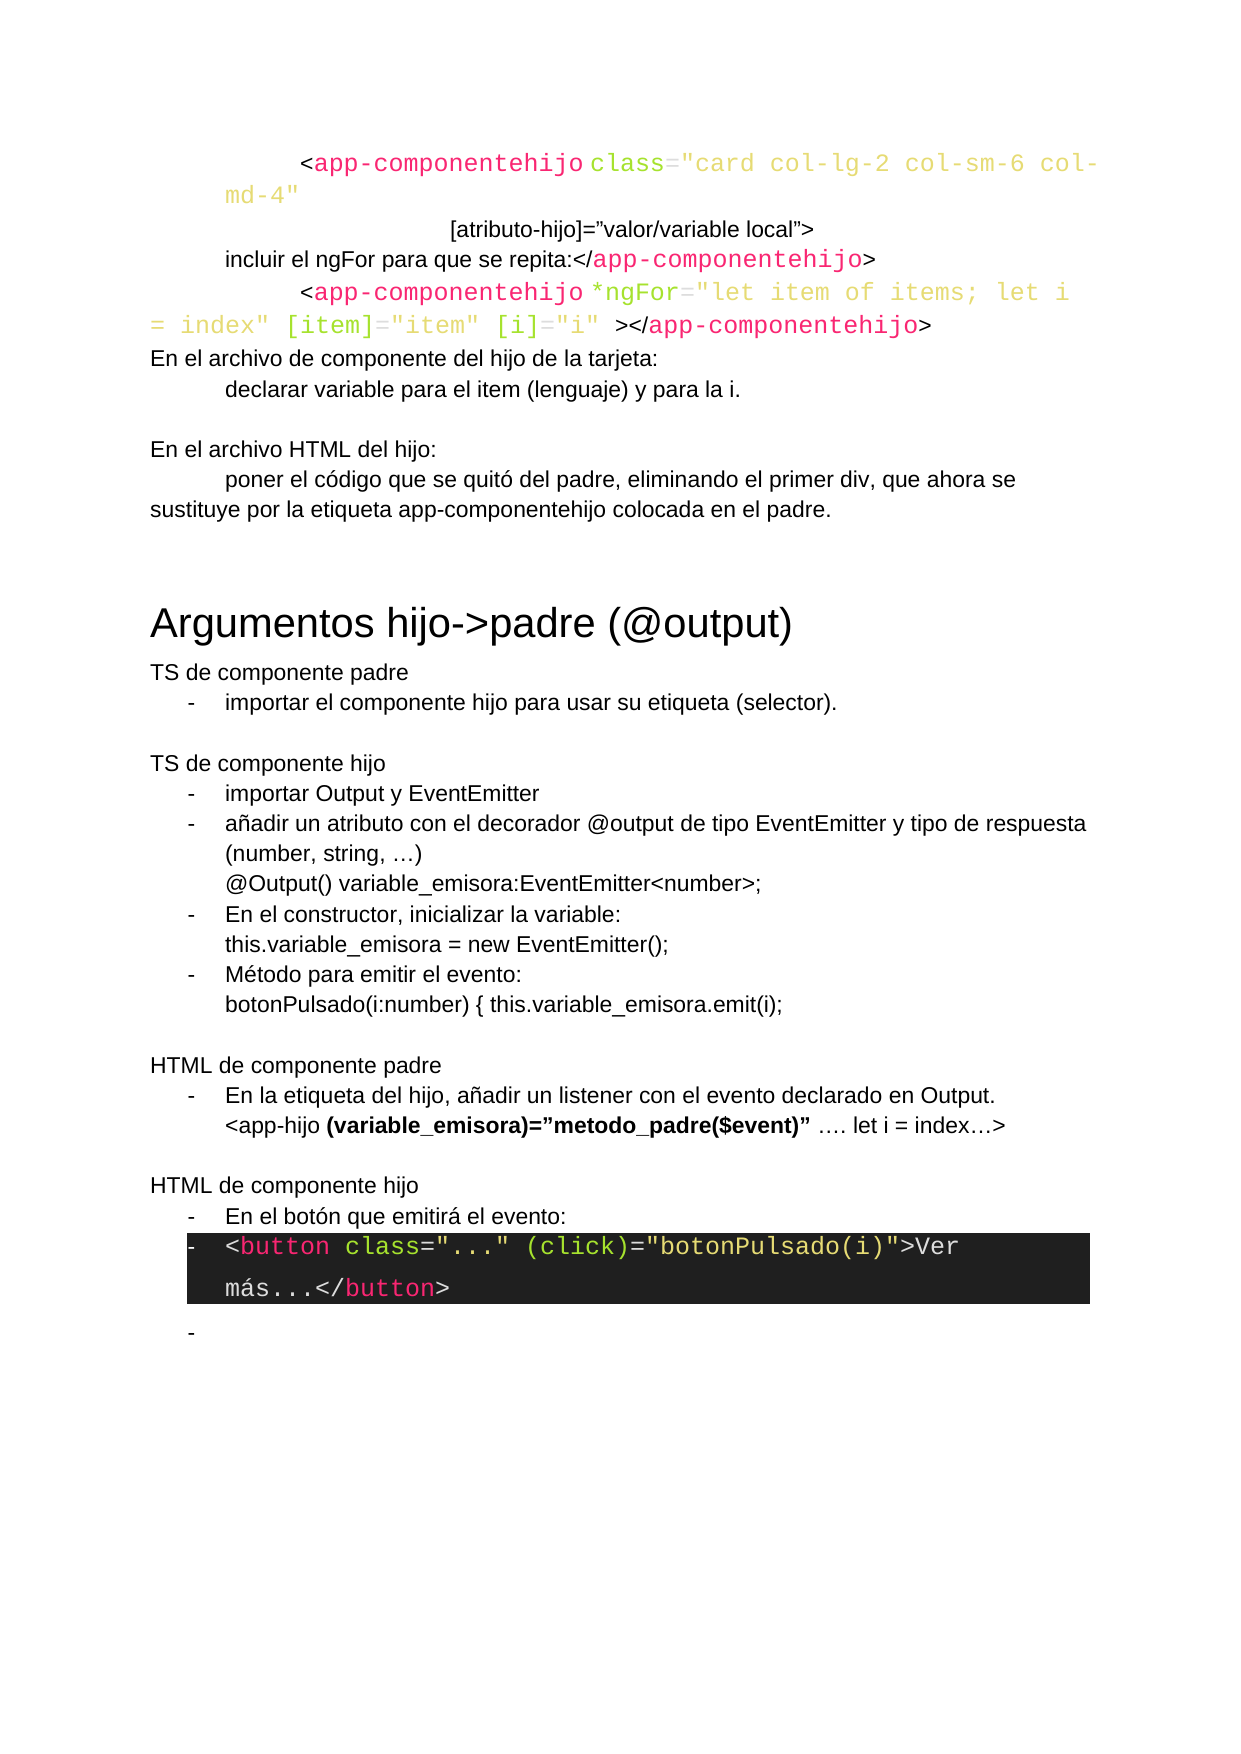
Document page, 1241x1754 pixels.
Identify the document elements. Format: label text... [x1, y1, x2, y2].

text TS de componente padre [150, 659, 1090, 685]
text <app-componentehijo class="card col-lg-2 col-sm-6 col-md-4" [225, 150, 1139, 211]
list importar Output y EventEmitter [187, 780, 1090, 806]
list En el botón que emitirá el evento: [187, 1203, 1090, 1229]
text En el archivo HTML del hijo: [150, 436, 1090, 462]
list En el constructor, inicializar la variable: this.variable_emisora = new EventEmitter(); [187, 901, 1090, 957]
text HTML de componente padre [150, 1052, 1090, 1078]
list añadir un atributo con el decorador @output de tipo EventEmitter y tipo de respuesta (number, string, …) @Output() variable_emisora:EventEmitter<number>; [187, 810, 1090, 897]
subtitle Argumentos hijo->padre (@output) [150, 598, 1090, 646]
text poner el código que se quitó del padre, eliminando el primer div, que ahora se sustituye por la etiqueta app-componentehijo colocada en el padre. [150, 466, 1090, 523]
text En el archivo de componente del hijo de la tarjeta: [150, 345, 1090, 372]
text declarar variable para el item (lenguaje) y para la i. [150, 376, 1090, 402]
list Método para emitir el evento: botonPulsado(i:number) { this.variable_emisora.emit(i); [187, 961, 1090, 1018]
text [atributo-hijo]=”valor/variable local”> [150, 216, 1090, 242]
text TS de componente hijo [150, 749, 1090, 776]
text HTML de componente hijo [150, 1172, 1090, 1199]
text <app-componentehijo *ngFor="let item of items; let i = index" [item]="item" [i]="i" ></app-componentehijo> [150, 279, 1090, 341]
list En la etiqueta del hijo, añadir un listener con el evento declarado en Output. <app-hijo (variable_emisora)=”metodo_padre($event)” …. let i = index…> [187, 1082, 1090, 1138]
list <button class="..." (click)="botonPulsado(i)">Ver más...</button> [187, 1233, 1090, 1304]
list importar el componente hijo para usar su etiqueta (selector). [187, 689, 1090, 716]
text incluir el ngFor para que se repita:</app-componentehijo> [150, 246, 1090, 275]
